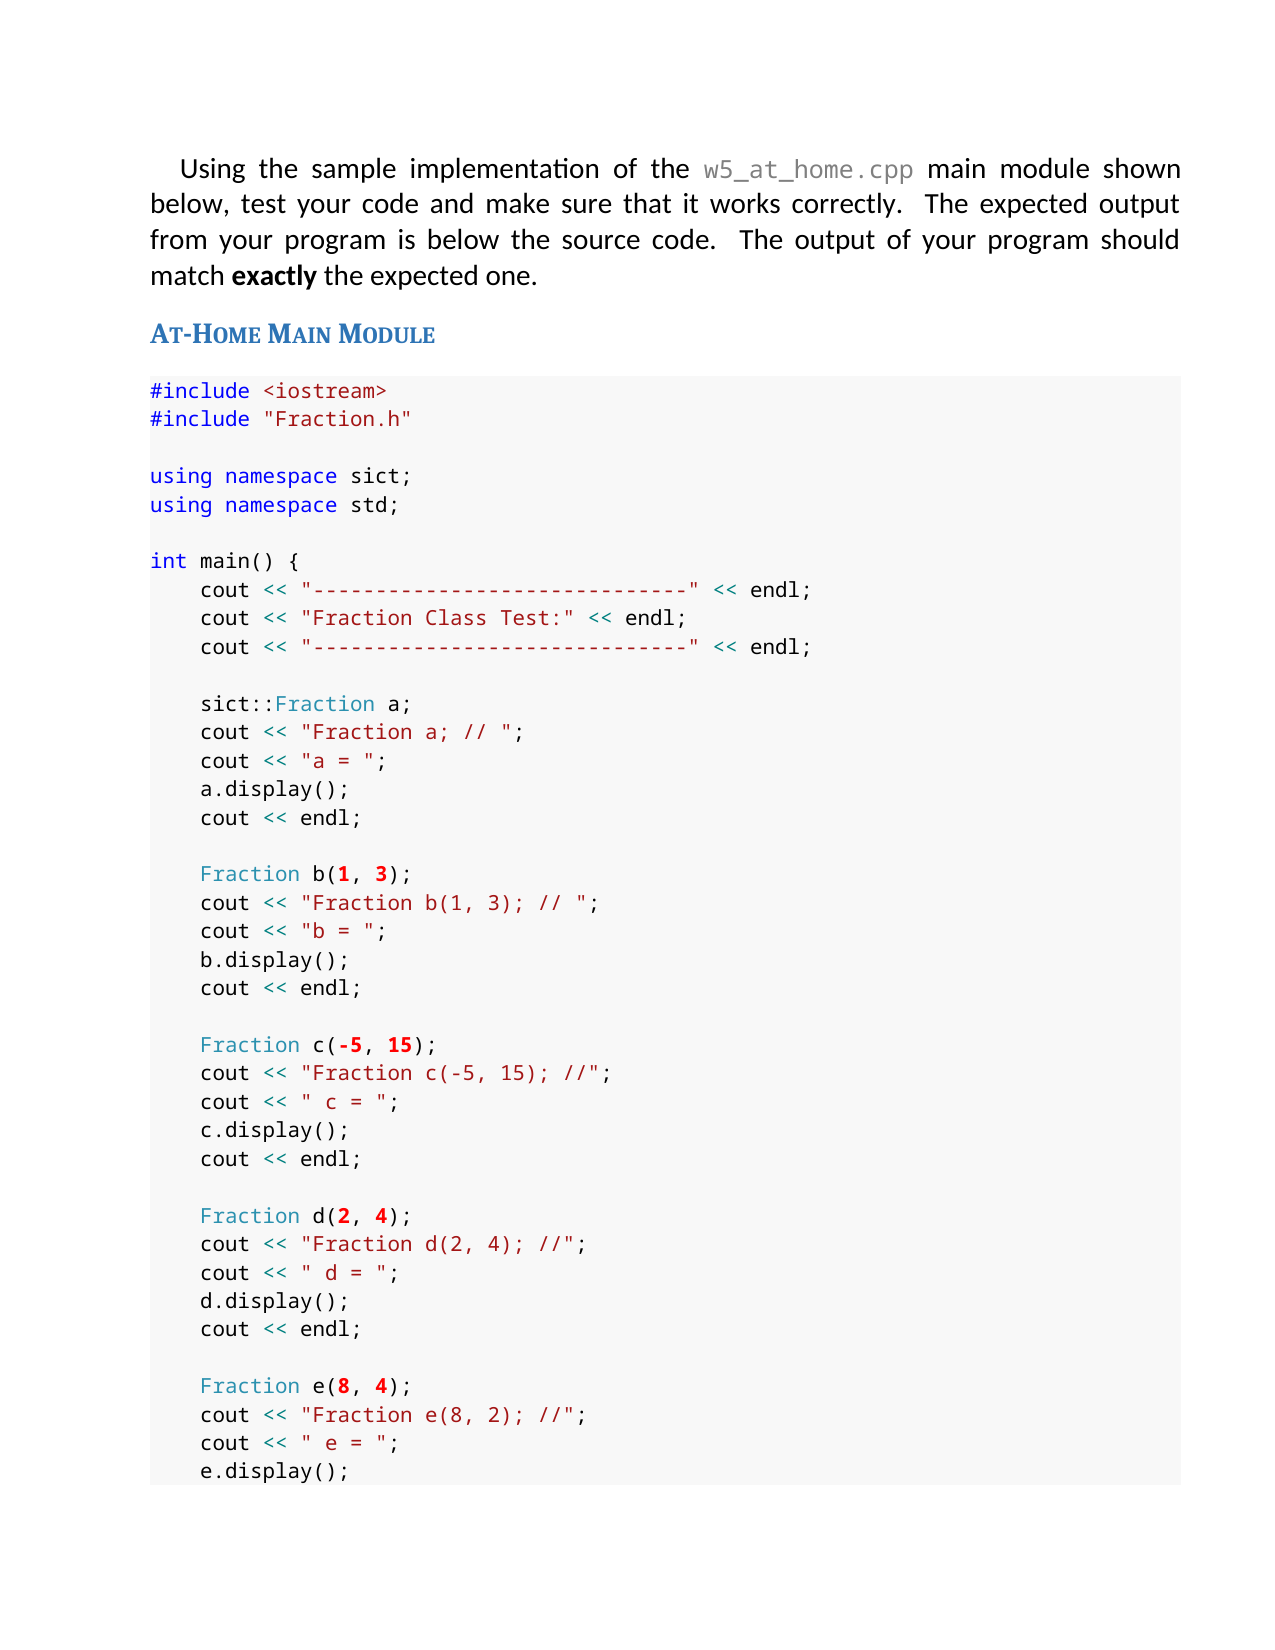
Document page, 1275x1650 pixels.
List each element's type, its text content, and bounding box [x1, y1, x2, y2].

text Fraction d(2, 4); [150, 1201, 1181, 1229]
text Using the sample implementation of the w5_at_home.cpp main module shown below, test your code and make sure that it works correctly. The expected output from your program is below the source code. The output of your program should match exactly the expected one. [150, 150, 1181, 292]
text sict::Fraction a; [150, 689, 1181, 717]
text cout << "Fraction b(1, 3); // "; [150, 888, 1181, 916]
text cout << " e = "; [150, 1428, 1181, 1457]
text cout << "Fraction c(-5, 15); //"; [150, 1058, 1181, 1087]
text cout << "Fraction d(2, 4); //"; [150, 1229, 1181, 1258]
subtitle At-Home Main Module [150, 317, 1181, 351]
text cout << "Fraction Class Test:" << endl; [150, 603, 1181, 632]
text cout << "Fraction a; // "; [150, 717, 1181, 746]
text using namespace std; [150, 490, 1181, 518]
text cout << endl; [150, 1144, 1181, 1172]
text cout << endl; [150, 973, 1181, 1002]
text b.display(); [150, 945, 1181, 973]
text #include <iostream> [150, 376, 1181, 404]
text cout << endl; [150, 1314, 1181, 1343]
text a.display(); [150, 774, 1181, 803]
text d.display(); [150, 1286, 1181, 1314]
text Fraction b(1, 3); [150, 859, 1181, 888]
text Fraction c(-5, 15); [150, 1030, 1181, 1058]
text e.display(); [150, 1457, 1181, 1485]
text cout << "------------------------------" << endl; [150, 575, 1181, 603]
text cout << "b = "; [150, 916, 1181, 945]
text cout << "Fraction e(8, 2); //"; [150, 1400, 1181, 1428]
text using namespace sict; [150, 461, 1181, 490]
text cout << "a = "; [150, 746, 1181, 774]
text #include "Fraction.h" [150, 404, 1181, 433]
text int main() { [150, 547, 1181, 575]
text cout << " c = "; [150, 1087, 1181, 1115]
text Fraction e(8, 4); [150, 1371, 1181, 1400]
text cout << "------------------------------" << endl; [150, 632, 1181, 660]
text cout << " d = "; [150, 1258, 1181, 1286]
text c.display(); [150, 1115, 1181, 1144]
text cout << endl; [150, 803, 1181, 831]
